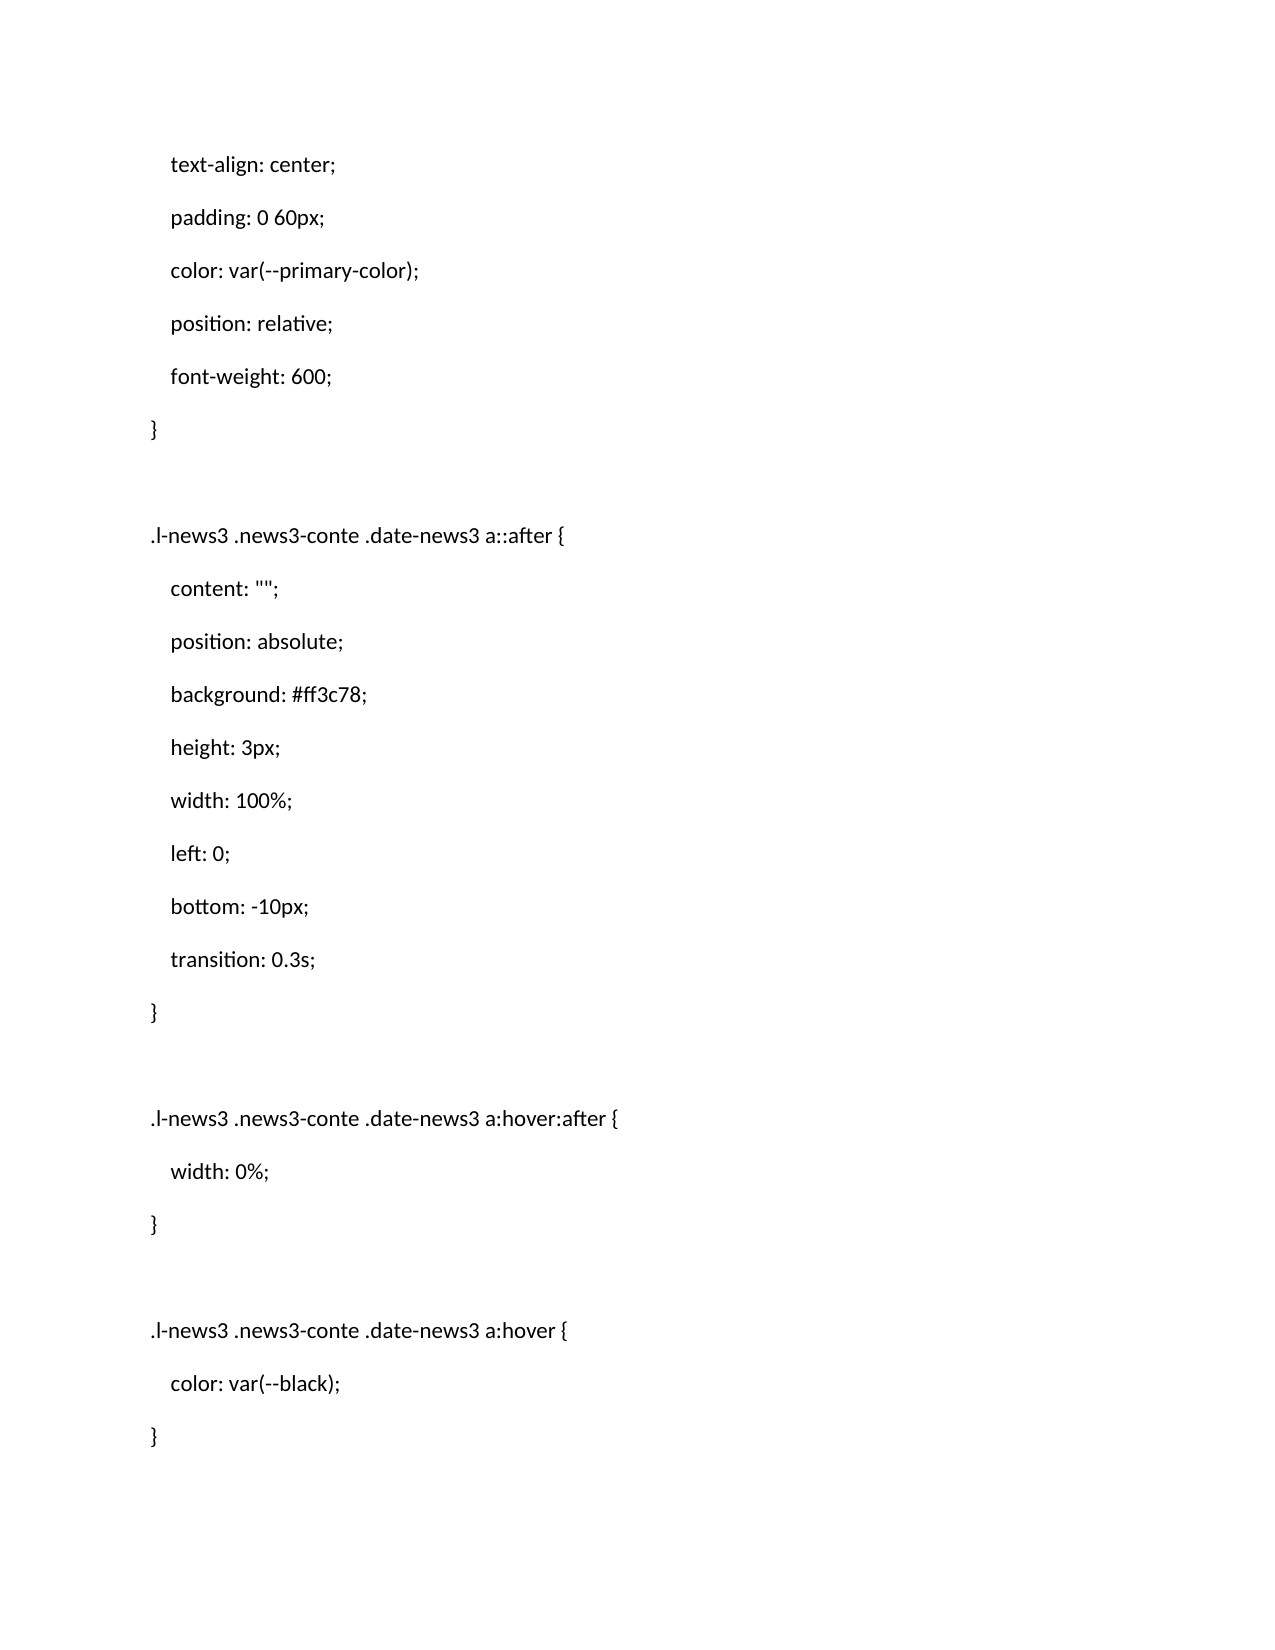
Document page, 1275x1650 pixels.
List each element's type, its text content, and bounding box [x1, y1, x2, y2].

text } [150, 415, 1125, 443]
text } [150, 1210, 1125, 1238]
text width: 100%; [150, 786, 1125, 814]
text } [150, 1422, 1125, 1451]
text position: absolute; [150, 627, 1125, 655]
text } [150, 998, 1125, 1026]
text .l-news3 .news3-conte .date-news3 a:hover:after { [150, 1104, 1125, 1132]
text content: ""; [150, 574, 1125, 602]
text padding: 0 60px; [150, 203, 1125, 231]
text left: 0; [150, 839, 1125, 867]
text width: 0%; [150, 1157, 1125, 1185]
text color: var(--black); [150, 1369, 1125, 1397]
text color: var(--primary-color); [150, 256, 1125, 284]
text .l-news3 .news3-conte .date-news3 a::after { [150, 521, 1125, 549]
text background: #ff3c78; [150, 680, 1125, 708]
text transition: 0.3s; [150, 945, 1125, 973]
text bottom: -10px; [150, 892, 1125, 920]
text height: 3px; [150, 733, 1125, 761]
text .l-news3 .news3-conte .date-news3 a:hover { [150, 1316, 1125, 1344]
text text-align: center; [150, 150, 1125, 178]
text position: relative; [150, 309, 1125, 337]
text font-weight: 600; [150, 362, 1125, 390]
